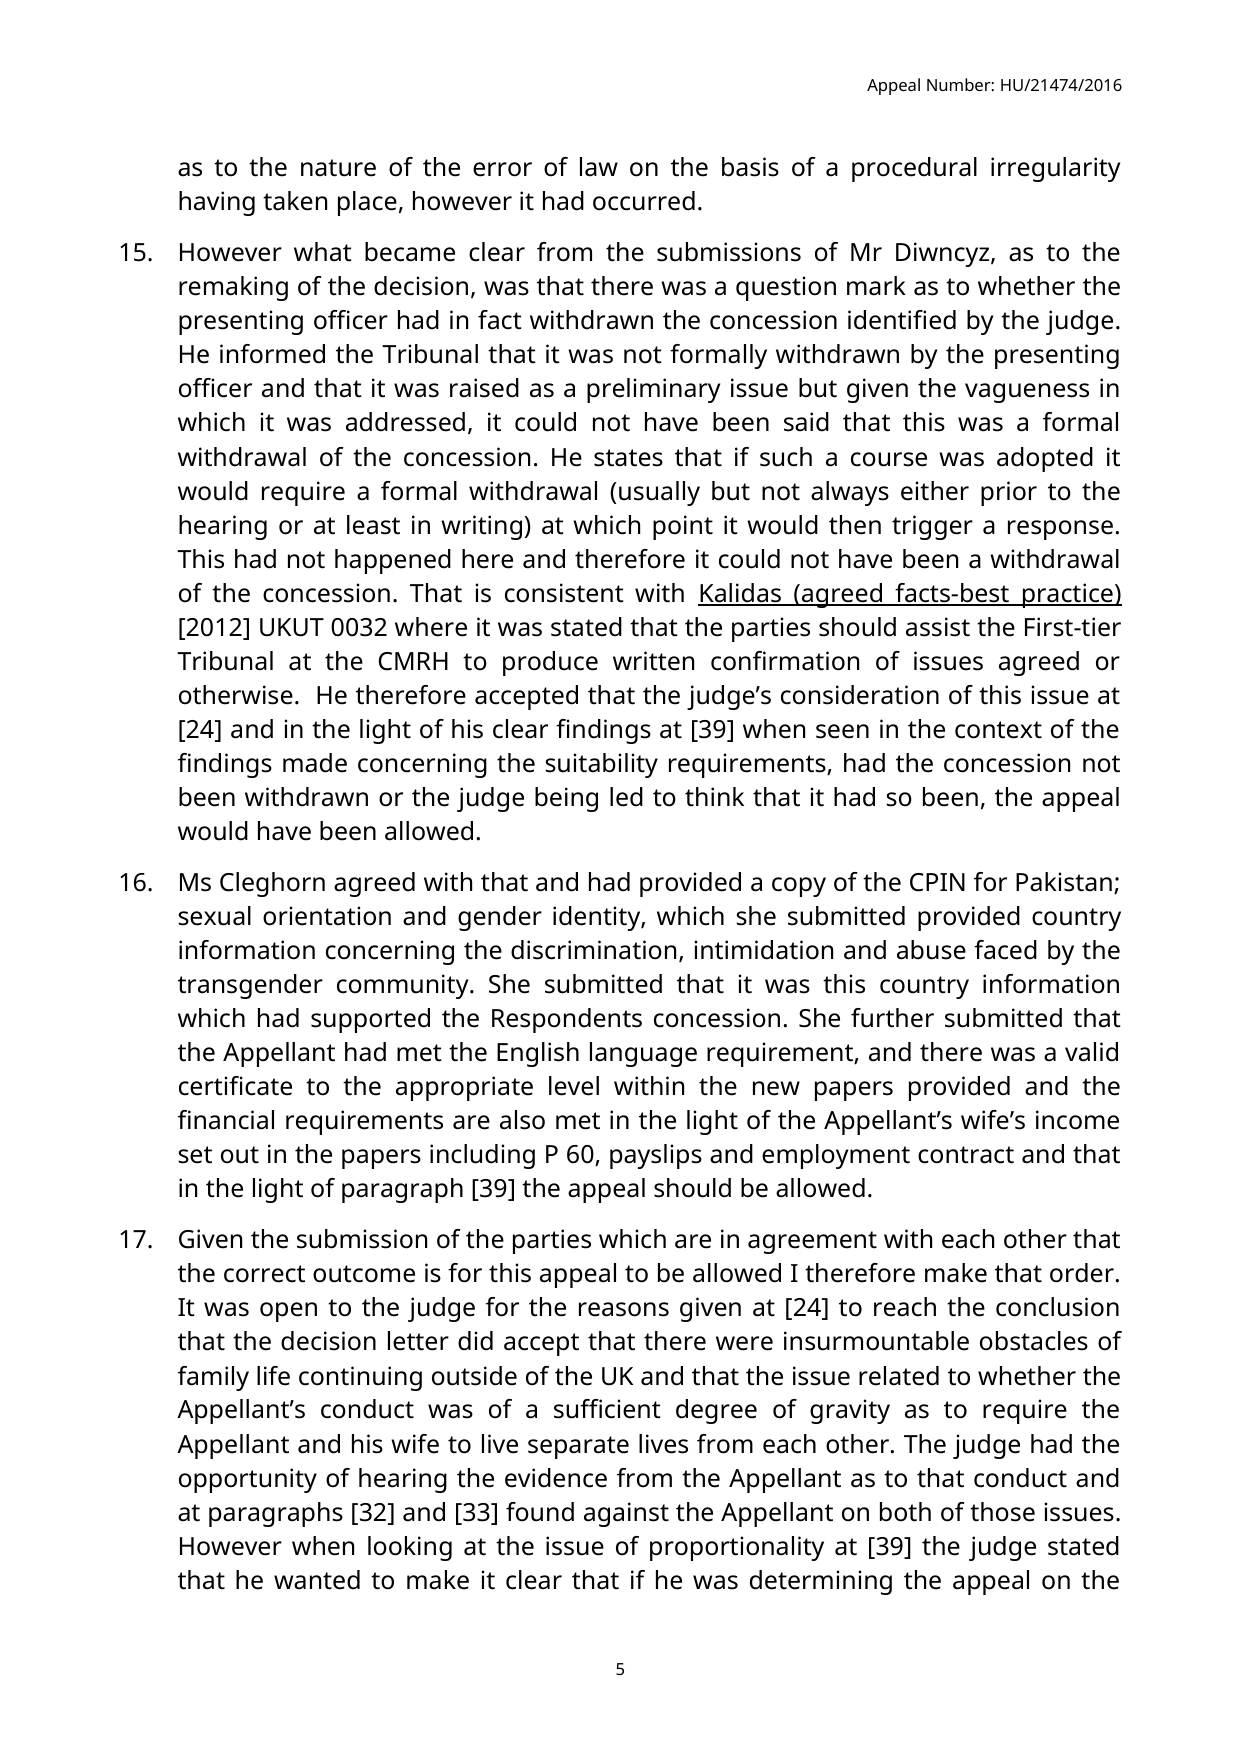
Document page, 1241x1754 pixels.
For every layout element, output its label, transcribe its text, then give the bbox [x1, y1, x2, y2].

list Ms Cleghorn agreed with that and had provided a copy of the CPIN for Pakistan; sexual orientation and gender identity, which she submitted provided country information concerning the discrimination, intimidation and abuse faced by the transgender community. She submitted that it was this country information which had supported the Respondents concession. She further submitted that the Appellant had met the English language requirement, and there was a valid certificate to the appropriate level within the new papers provided and the financial requirements are also met in the light of the Appellant’s wife’s income set out in the papers including P 60, payslips and employment contract and that in the light of paragraph [39] the appeal should be allowed. [118, 864, 1122, 1205]
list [118, 1222, 1122, 1597]
list However what became clear from the submissions of Mr Diwncyz, as to the remaking of the decision, was that there was a question mark as to whether the presenting officer had in fact withdrawn the concession identified by the judge. He informed the Tribunal that it was not formally withdrawn by the presenting officer and that it was raised as a preliminary issue but given the vagueness in which it was addressed, it could not have been said that this was a formal withdrawal of the concession. He states that if such a course was adopted it would require a formal withdrawal (usually but not always either prior to the hearing or at least in writing) at which point it would then trigger a response. This had not happened here and therefore it could not have been a withdrawal of the concession. That is consistent with Kalidas (agreed facts-best practice) [2012] UKUT 0032 where it was stated that the parties should assist the First-tier Tribunal at the CMRH to produce written confirmation of issues agreed or otherwise. He therefore accepted that the judge’s consideration of this issue at [24] and in the light of his clear findings at [39] when seen in the context of the findings made concerning the suitability requirements, had the concession not been withdrawn or the judge being led to think that it had so been, the appeal would have been allowed. [118, 235, 1122, 848]
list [118, 150, 1122, 218]
